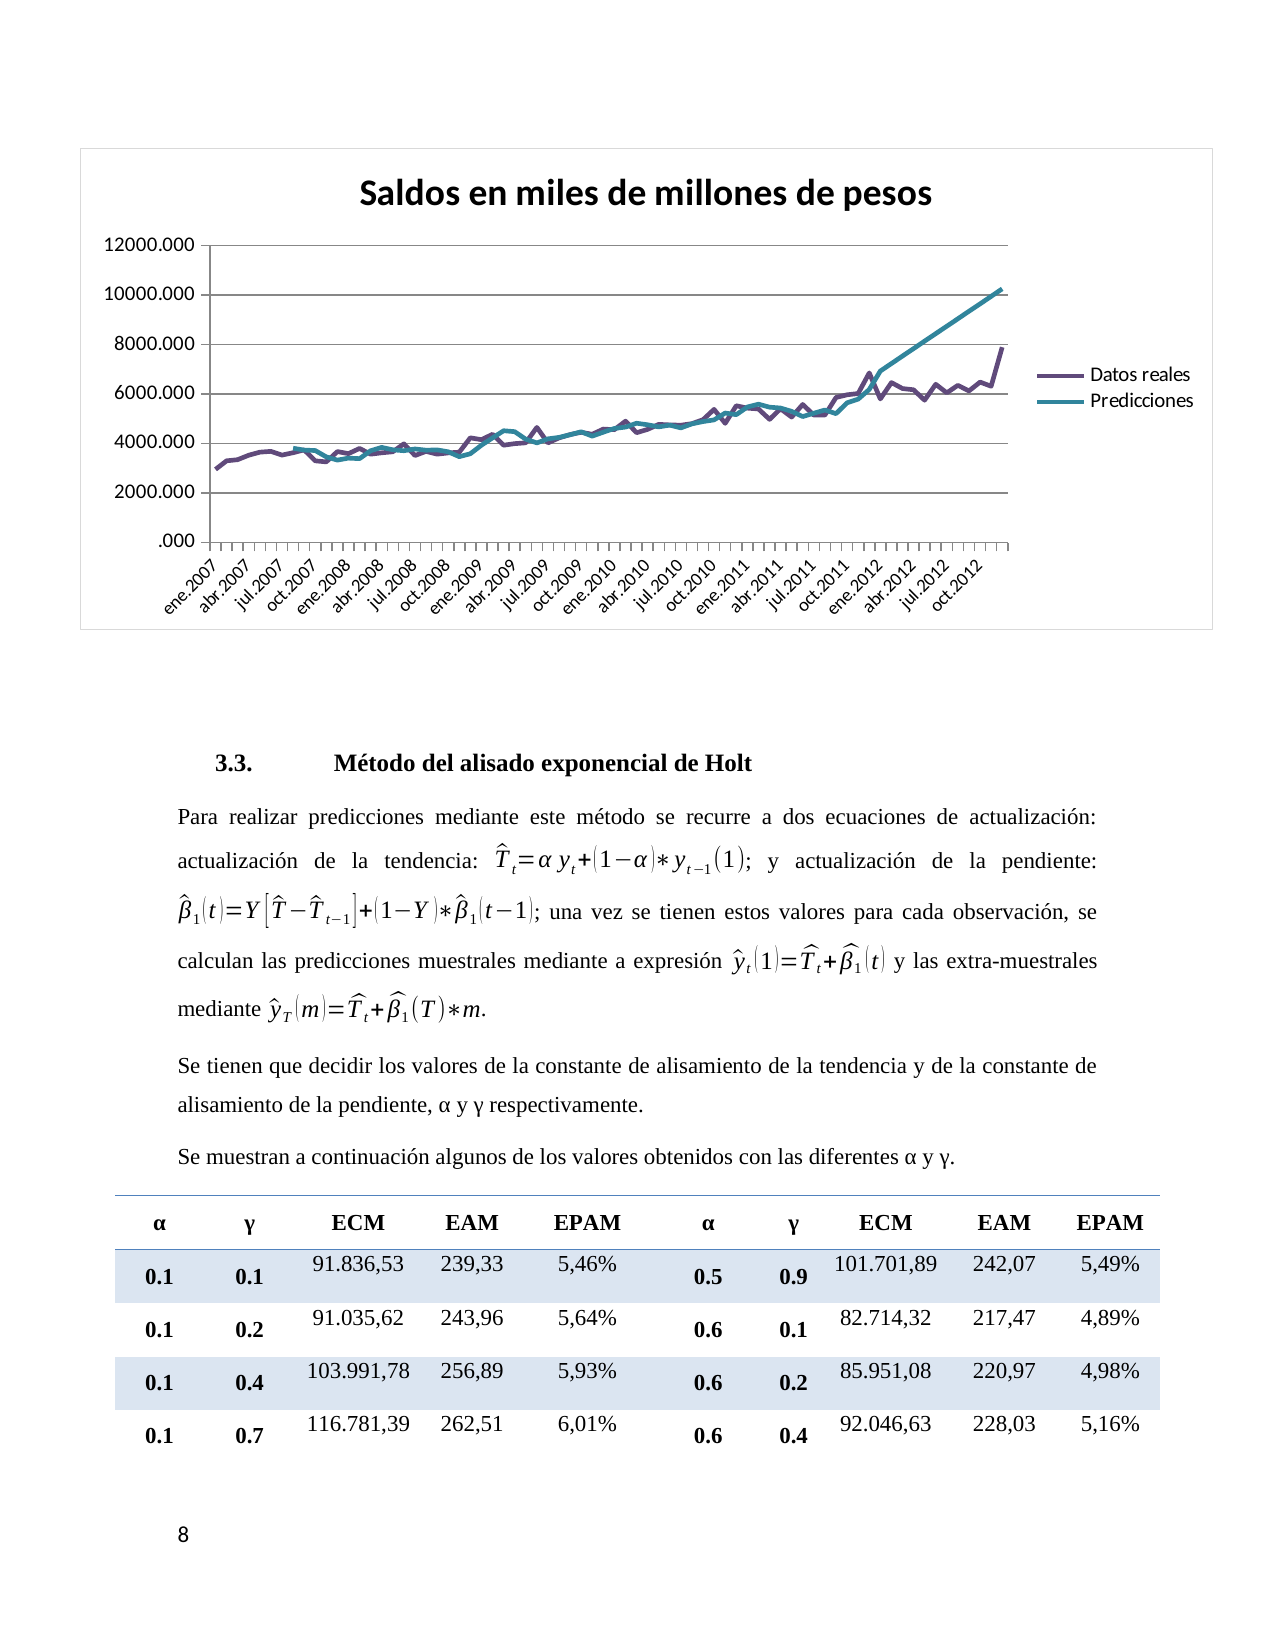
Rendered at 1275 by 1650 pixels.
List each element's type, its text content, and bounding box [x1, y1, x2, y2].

table_cell 0.1 [115, 1410, 204, 1463]
table_cell 0.1 [764, 1304, 823, 1357]
table_header γ [764, 1196, 823, 1249]
table_header ECM [823, 1196, 948, 1249]
table_cell 103.991,78 [295, 1357, 421, 1410]
table_cell 0.1 [115, 1304, 204, 1357]
table_cell 116.781,39 [295, 1410, 421, 1463]
table_header EAM [948, 1196, 1060, 1249]
table_cell 4,98% [1060, 1357, 1160, 1410]
table_cell 0.7 [204, 1410, 295, 1463]
table_cell 0.2 [204, 1304, 295, 1357]
table_cell 5,16% [1060, 1410, 1160, 1463]
table_cell 239,33 [421, 1250, 523, 1303]
table_cell 101.701,89 [823, 1250, 948, 1303]
table_cell 242,07 [948, 1250, 1060, 1303]
list Método del alisado exponencial de Holt [215, 748, 1098, 776]
table_cell 5,93% [523, 1357, 652, 1410]
table_cell 228,03 [948, 1410, 1060, 1463]
table_header α [652, 1196, 764, 1249]
table_cell 243,96 [421, 1304, 523, 1357]
table_cell 0.6 [652, 1410, 764, 1463]
table_header γ [204, 1196, 295, 1249]
text Se tienen que decidir los valores de la constante de alisamiento de la tendencia y de la constante de alisamiento de la pendiente, α y γ respectivamente. [177, 1052, 1098, 1118]
table_cell 0.1 [115, 1250, 204, 1303]
table_cell 0.4 [204, 1357, 295, 1410]
table_cell 0.6 [652, 1357, 764, 1410]
table_cell 0.5 [652, 1250, 764, 1303]
table_cell 0.9 [764, 1250, 823, 1303]
text Se muestran a continuación algunos de los valores obtenidos con las diferentes α y γ. [177, 1143, 1098, 1169]
table_cell 0.1 [115, 1357, 204, 1410]
text Para realizar predicciones mediante este método se recurre a dos ecuaciones de actualización: actualización de la tendencia: ; y actualización de la pendiente: ; una vez se tienen estos valores para cada observación, se calculan las predicciones muestrales mediante a expresión y las extra-muestrales mediante . [177, 803, 1098, 1026]
table_cell 6,01% [523, 1410, 652, 1463]
table_cell 0.2 [764, 1357, 823, 1410]
table_header EPAM [1060, 1196, 1160, 1249]
table_cell 0.1 [204, 1250, 295, 1303]
table_cell 5,64% [523, 1304, 652, 1357]
table_cell 220,97 [948, 1357, 1060, 1410]
table_cell 92.046,63 [823, 1410, 948, 1463]
table_header EPAM [523, 1196, 652, 1249]
table_header EAM [421, 1196, 523, 1249]
table_cell 4,89% [1060, 1304, 1160, 1357]
table_cell 5,49% [1060, 1250, 1160, 1303]
table_header ECM [295, 1196, 421, 1249]
table_cell 82.714,32 [823, 1304, 948, 1357]
table_cell 262,51 [421, 1410, 523, 1463]
table_cell 217,47 [948, 1304, 1060, 1357]
table_cell 91.836,53 [295, 1250, 421, 1303]
table_cell 85.951,08 [823, 1357, 948, 1410]
table_cell 5,46% [523, 1250, 652, 1303]
table_cell 256,89 [421, 1357, 523, 1410]
table_cell 91.035,62 [295, 1304, 421, 1357]
table_cell 0.4 [764, 1410, 823, 1463]
table_header α [115, 1196, 204, 1249]
table_cell 0.6 [652, 1304, 764, 1357]
